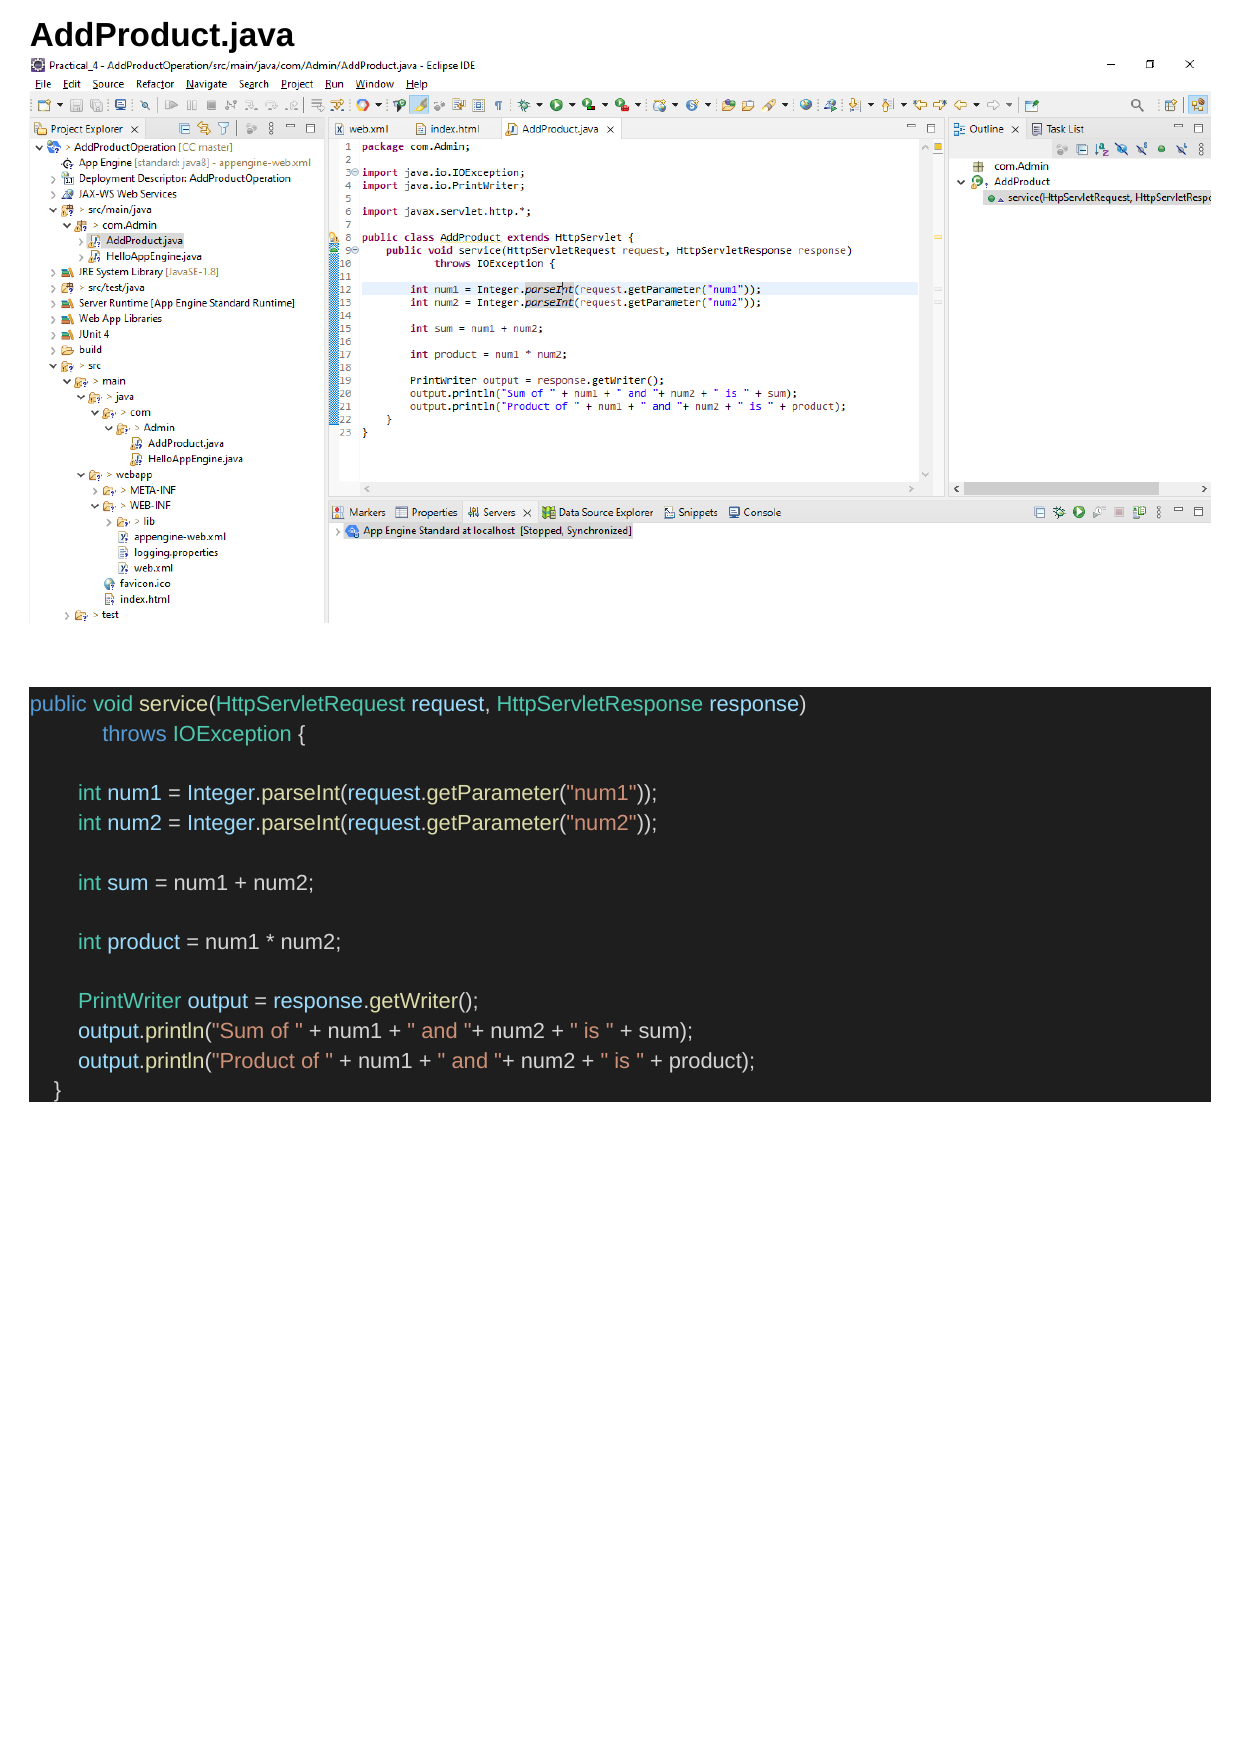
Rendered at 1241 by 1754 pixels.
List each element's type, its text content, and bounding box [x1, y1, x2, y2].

text int product = num1 * num2; [29, 924, 1211, 954]
text int sum = num1 + num2; [29, 865, 1211, 894]
text output.println("Sum of " + num1 + " and "+ num2 + " is " + sum); [29, 1013, 1211, 1043]
text int num2 = Integer.parseInt(request.getParameter("num2")); [29, 806, 1211, 835]
text PrintWriter output = response.getWriter(); [29, 984, 1211, 1013]
text throws IOException { [29, 716, 1211, 746]
text int num1 = Integer.parseInt(request.getParameter("num1")); [29, 776, 1211, 806]
text output.println("Product of " + num1 + " and "+ num2 + " is " + product); [29, 1043, 1211, 1073]
picture [29, 55, 1211, 623]
text } [29, 1073, 1211, 1102]
text AddProduct.java [29, 15, 1211, 55]
text public void service(HttpServletRequest request, HttpServletResponse response) [29, 687, 1211, 716]
